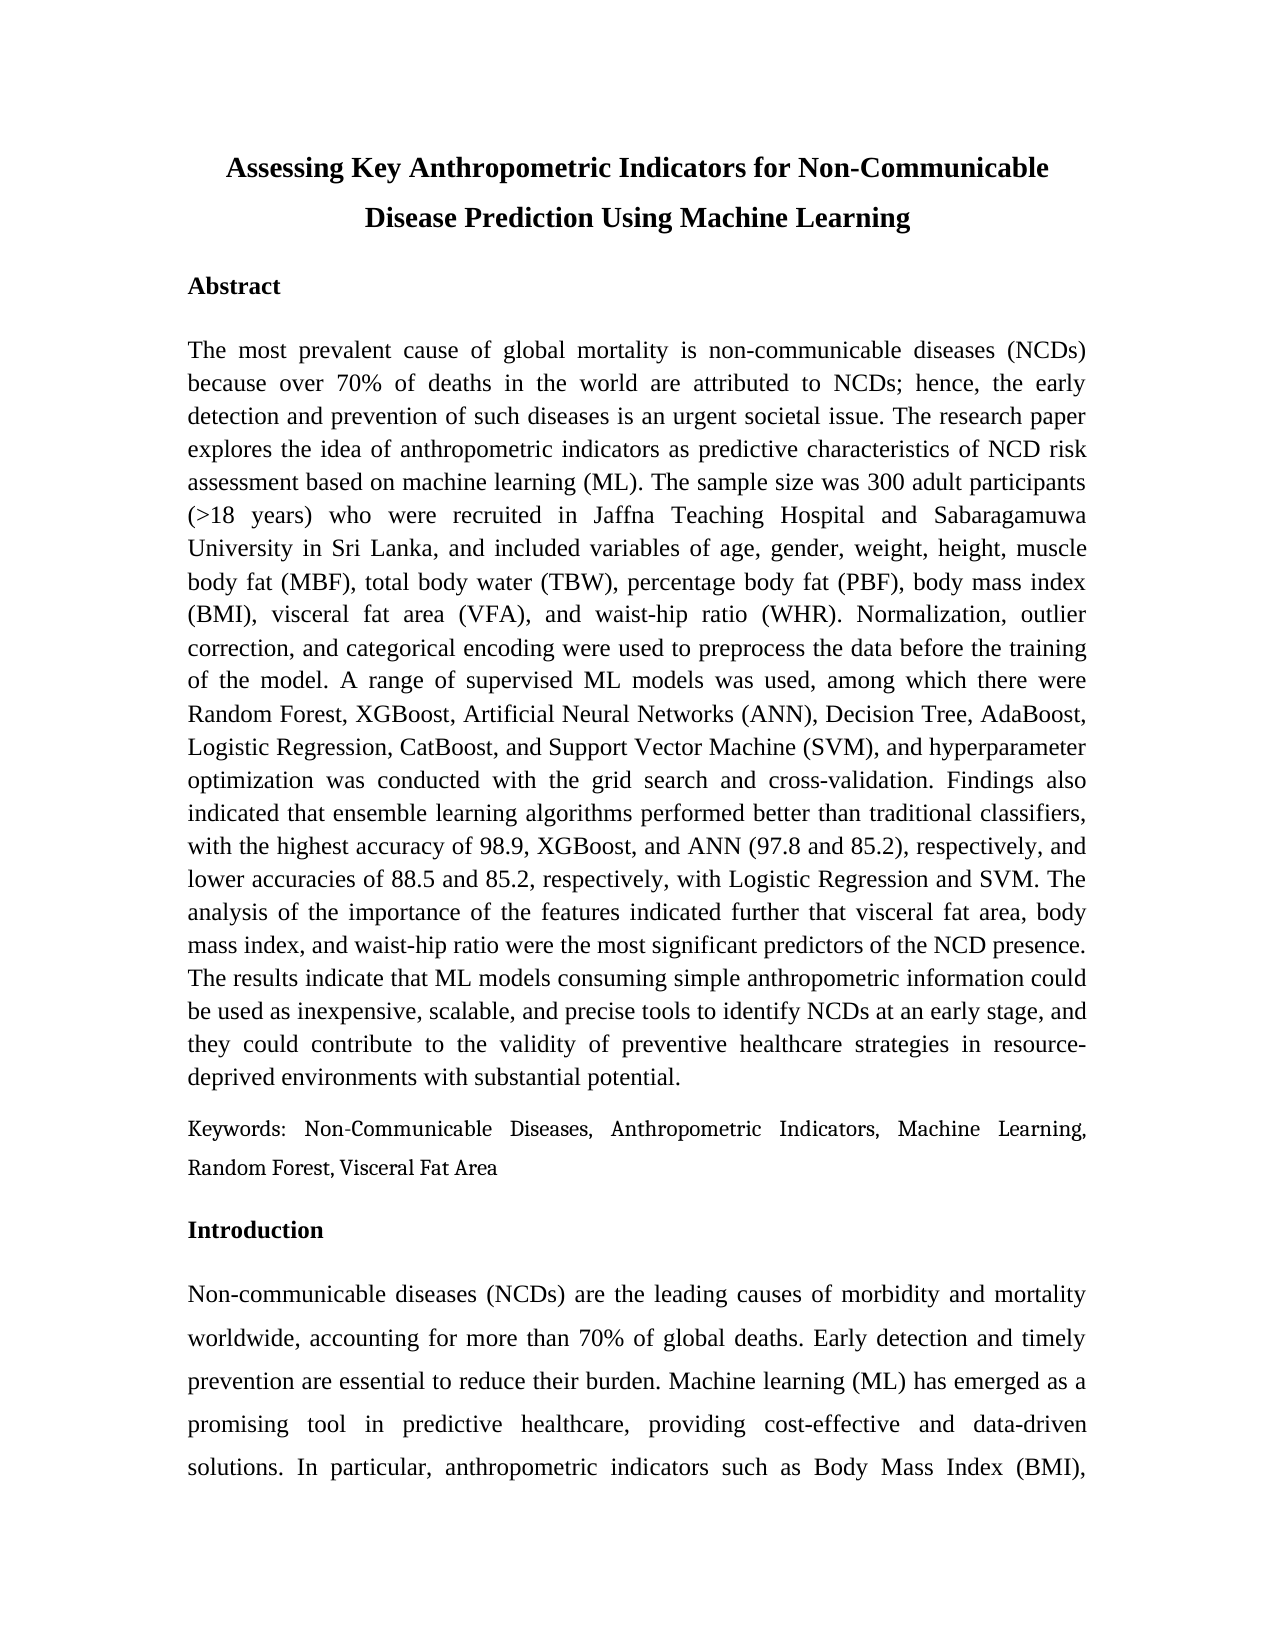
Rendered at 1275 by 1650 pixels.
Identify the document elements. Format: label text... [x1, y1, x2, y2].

text The most prevalent cause of global mortality is non-communicable diseases (NCDs) because over 70% of deaths in the world are attributed to NCDs; hence, the early detection and prevention of such diseases is an urgent societal issue. The research paper explores the idea of anthropometric indicators as predictive characteristics of NCD risk assessment based on machine learning (ML). The sample size was 300 adult participants (>18 years) who were recruited in Jaffna Teaching Hospital and Sabaragamuwa University in Sri Lanka, and included variables of age, gender, weight, height, muscle body fat (MBF), total body water (TBW), percentage body fat (PBF), body mass index (BMI), visceral fat area (VFA), and waist-hip ratio (WHR). Normalization, outlier correction, and categorical encoding were used to preprocess the data before the training of the model. A range of supervised ML models was used, among which there were Random Forest, XGBoost, Artificial Neural Networks (ANN), Decision Tree, AdaBoost, Logistic Regression, CatBoost, and Support Vector Machine (SVM), and hyperparameter optimization was conducted with the grid search and cross-validation. Findings also indicated that ensemble learning algorithms performed better than traditional classifiers, with the highest accuracy of 98.9, XGBoost, and ANN (97.8 and 85.2), respectively, and lower accuracies of 88.5 and 85.2, respectively, with Logistic Regression and SVM. The analysis of the importance of the features indicated further that visceral fat area, body mass index, and waist-hip ratio were the most significant predictors of the NCD presence. The results indicate that ML models consuming simple anthropometric information could be used as inexpensive, scalable, and precise tools to identify NCDs at an early stage, and they could contribute to the validity of preventive healthcare strategies in resource-deprived environments with substantial potential. [187, 335, 1087, 1091]
text Keywords: Non-Communicable Diseases, Anthropometric Indicators, Machine Learning, Random Forest, Visceral Fat Area [187, 1116, 1087, 1182]
text Introduction [187, 1216, 1087, 1244]
text Assessing Key Anthropometric Indicators for Non-Communicable Disease Prediction Using Machine Learning [187, 150, 1087, 234]
text Abstract [187, 271, 1087, 300]
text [187, 1279, 1087, 1481]
